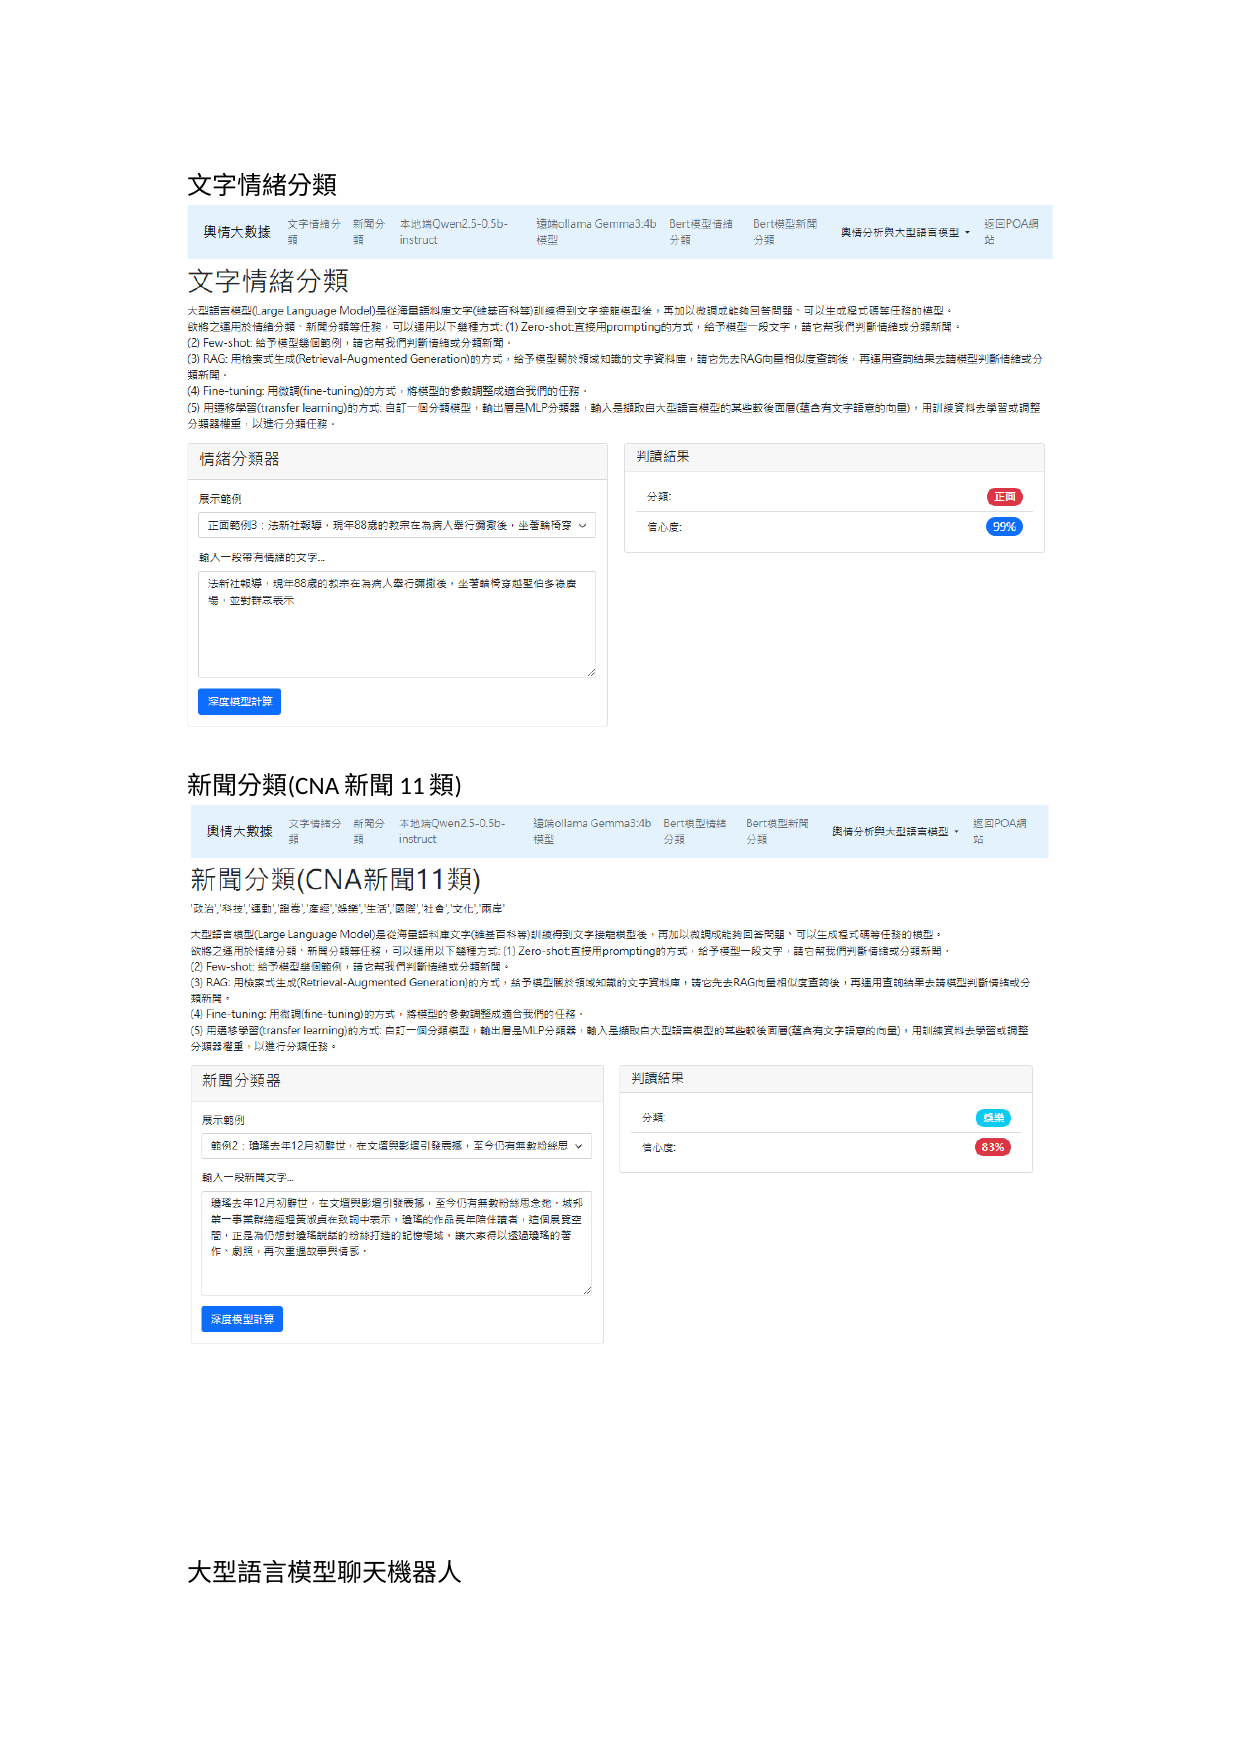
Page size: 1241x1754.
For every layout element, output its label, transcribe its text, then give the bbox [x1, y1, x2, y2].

picture [187, 202, 1053, 732]
text 文字情緒分類 [187, 164, 1053, 202]
picture [187, 802, 1053, 1358]
text 新聞分類(CNA新聞11類) [187, 764, 1053, 802]
text 大型語言模型聊天機器人 [187, 1552, 1053, 1589]
